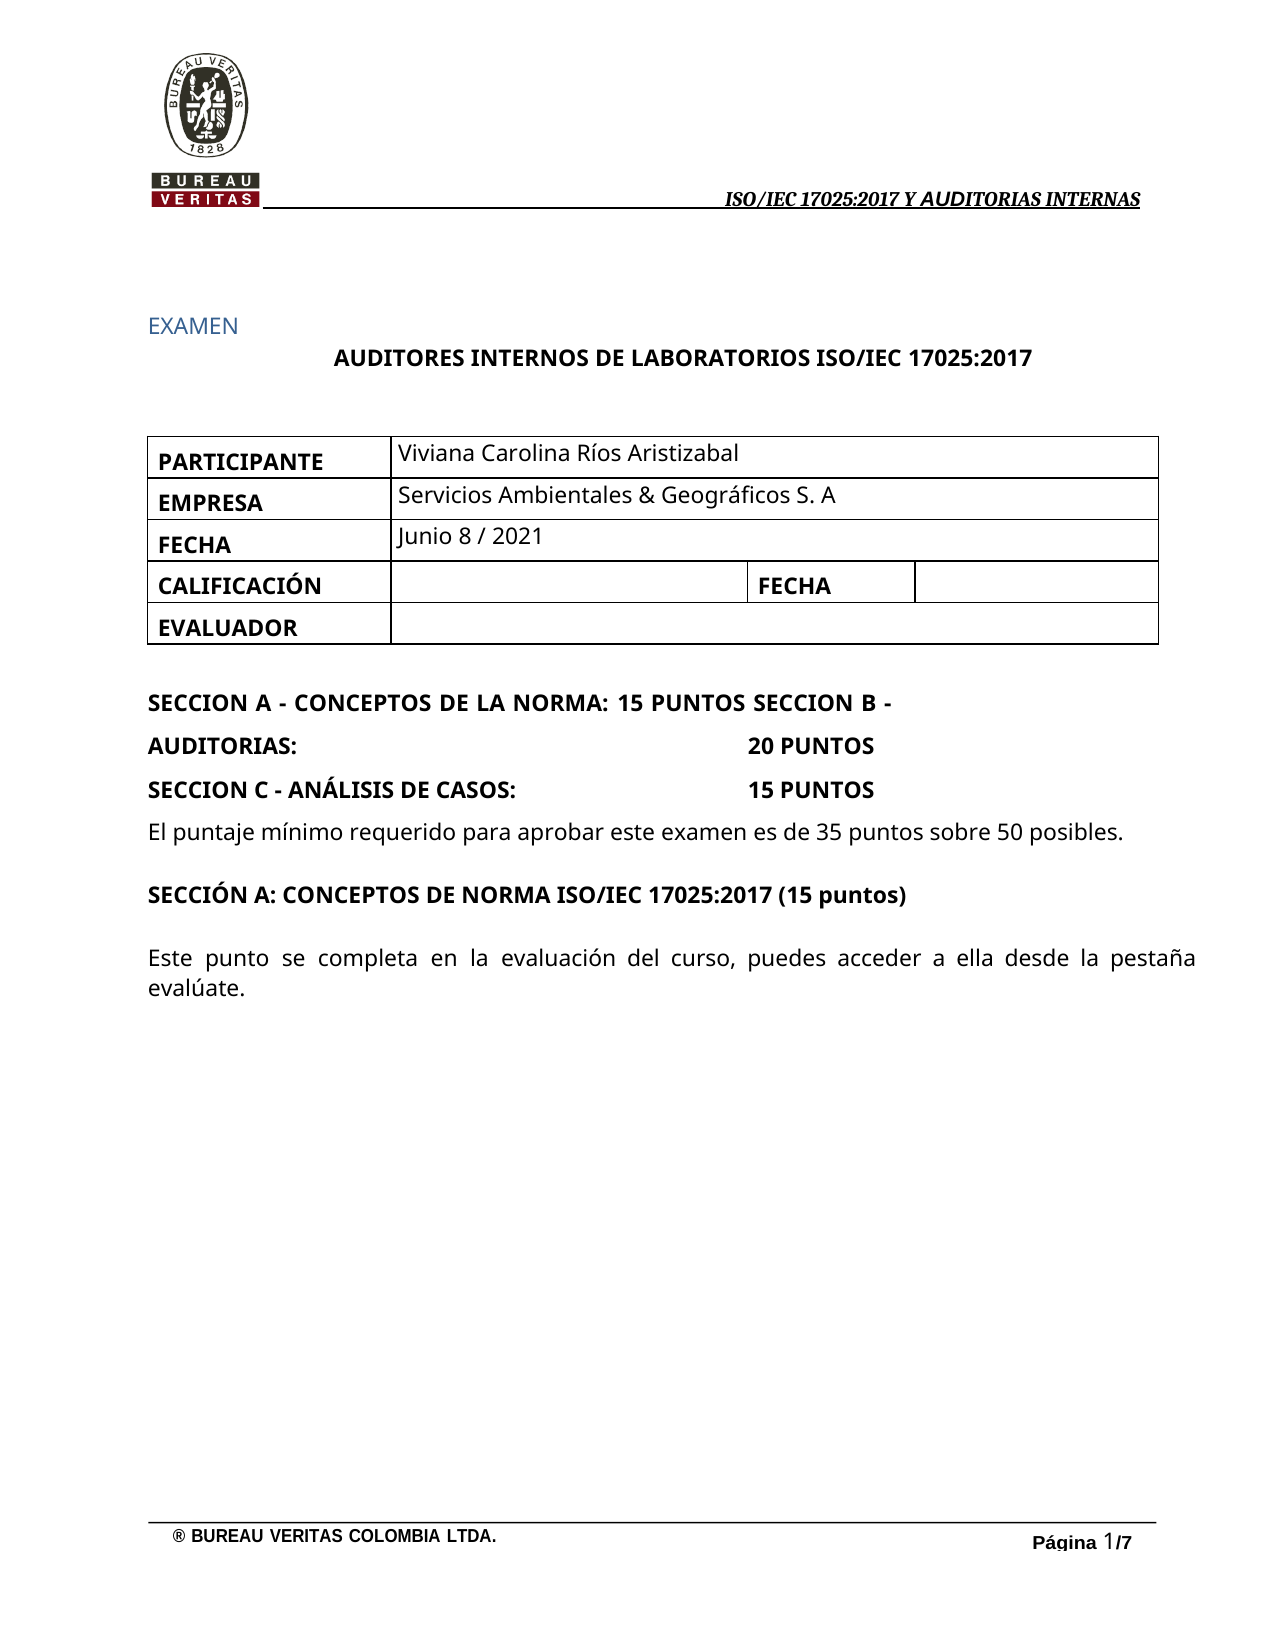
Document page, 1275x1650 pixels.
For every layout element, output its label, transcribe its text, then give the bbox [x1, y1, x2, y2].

table_cell FECHA [748, 562, 914, 601]
table_header PARTICIPANTE [148, 437, 390, 477]
title EXAMEN [148, 310, 276, 341]
text Este punto se completa en la evaluación del curso, puedes acceder a ella desde la pestaña evalúate. [148, 942, 1196, 1003]
table_cell Servicios Ambientales & Geográficos S. A [392, 479, 1158, 518]
table_cell [392, 603, 1158, 643]
picture [151, 53, 260, 207]
table_cell EMPRESA [148, 479, 390, 518]
table_cell CALIFICACIÓN [148, 562, 390, 601]
subtitle SECCIÓN A: CONCEPTOS DE NORMA ISO/IEC 17025:2017 (15 puntos) [148, 879, 1196, 910]
subtitle SECCION A - CONCEPTOS DE LA NORMA: 15 PUNTOS SECCION B - AUDITORIAS: 20 PUNTOS [148, 686, 892, 761]
text AUDITORES INTERNOS DE LABORATORIOS ISO/IEC 17025:2017 [333, 342, 1087, 373]
table_cell EVALUADOR [148, 603, 390, 643]
table_header Viviana Carolina Ríos Aristizabal [392, 437, 1158, 477]
table_cell FECHA [148, 520, 390, 560]
text SECCION C - ANÁLISIS DE CASOS: 15 PUNTOS [148, 774, 1196, 804]
table_cell [916, 562, 1158, 601]
text El puntaje mínimo requerido para aprobar este examen es de 35 puntos sobre 50 posibles. [148, 816, 1196, 847]
table_cell [392, 562, 747, 601]
table_cell Junio 8 / 2021 [392, 520, 1158, 560]
